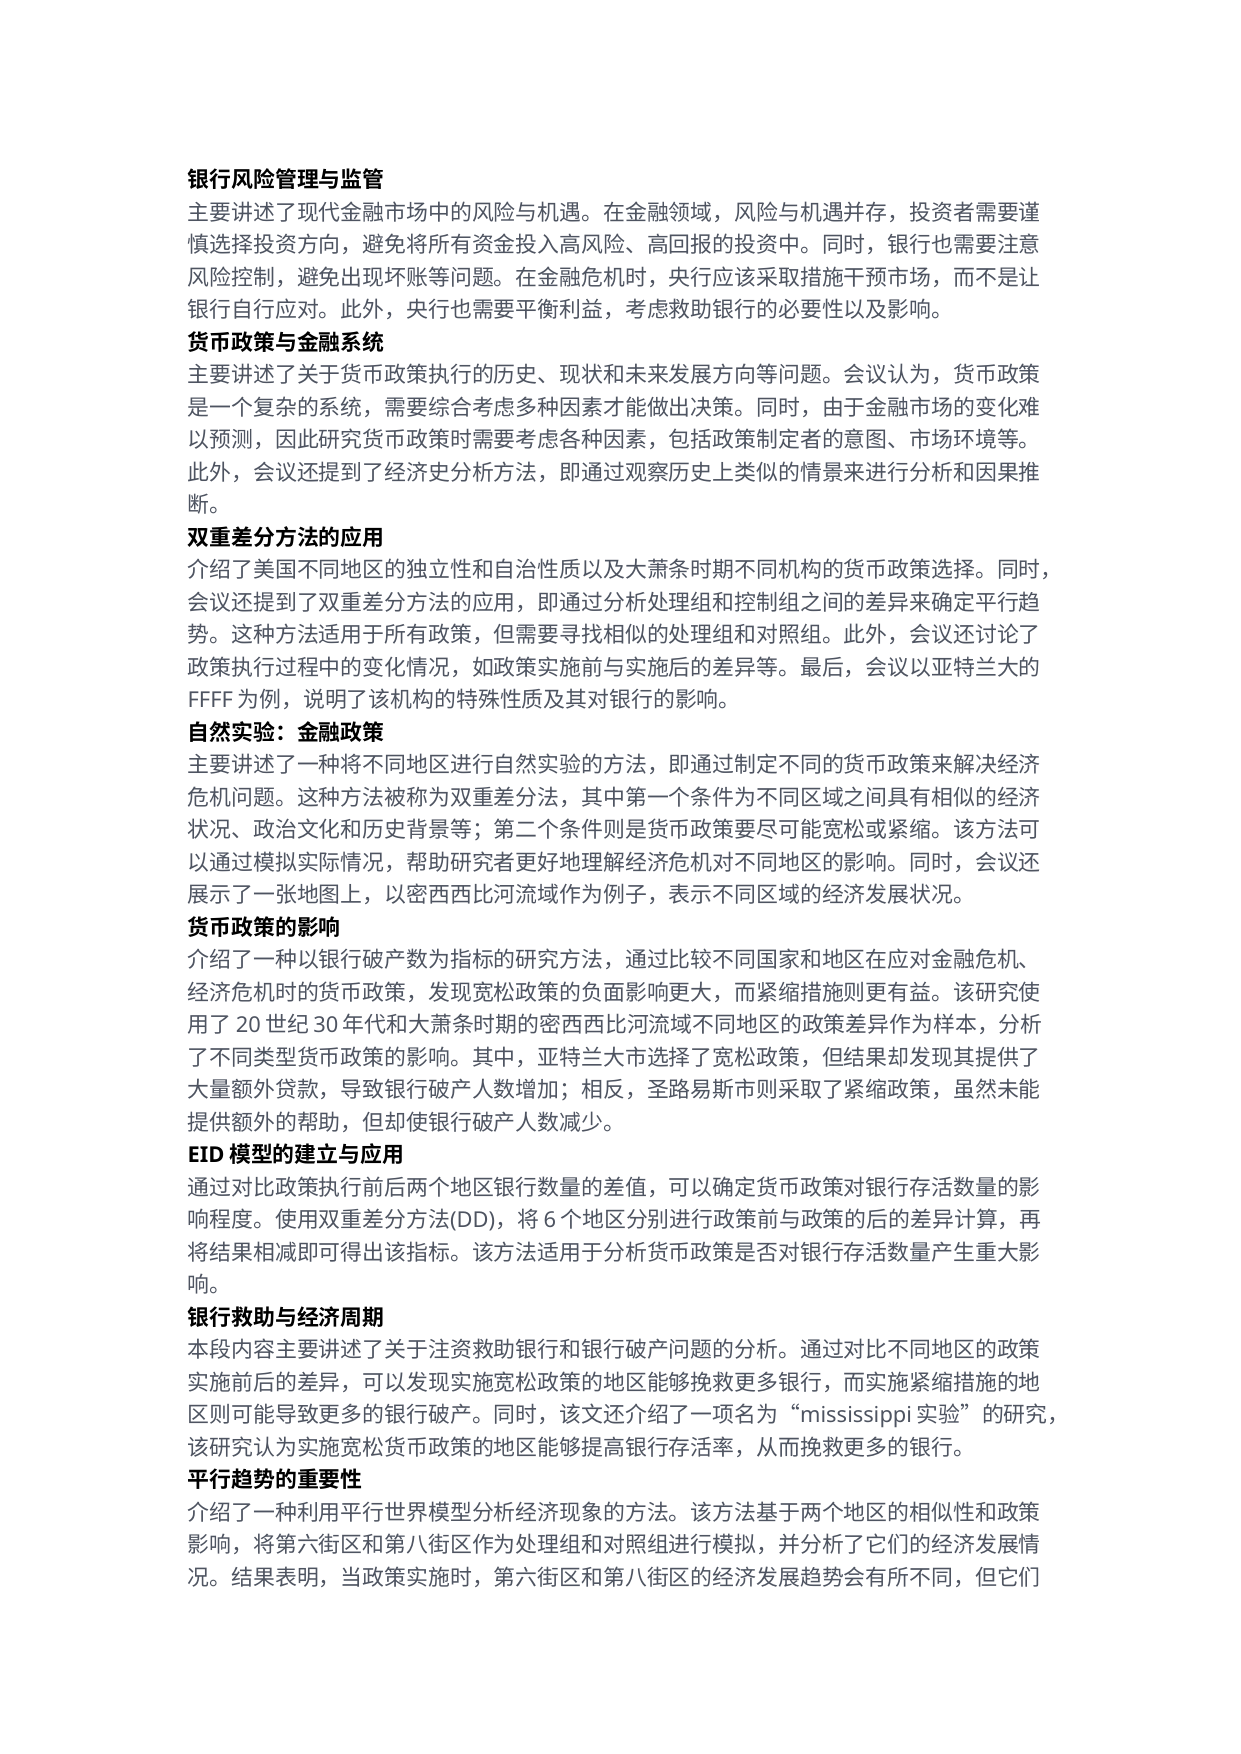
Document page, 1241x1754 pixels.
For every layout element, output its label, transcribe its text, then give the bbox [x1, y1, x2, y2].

text 银行救助与经济周期 [187, 1299, 1053, 1332]
text 介绍了一种以银行破产数为指标的研究方法，通过比较不同国家和地区在应对金融危机、经济危机时的货币政策，发现宽松政策的负面影响更大，而紧缩措施则更有益。该研究使用了20世纪30年代和大萧条时期的密西西比河流域不同地区的政策差异作为样本，分析了不同类型货币政策的影响。其中，亚特兰大市选择了宽松政策，但结果却发现其提供了大量额外贷款，导致银行破产人数增加；相反，圣路易斯市则采取了紧缩政策，虽然未能提供额外的帮助，但却使银行破产人数减少。 [187, 942, 1053, 1137]
text 自然实验：金融政策 [187, 714, 1053, 747]
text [187, 1494, 1053, 1592]
text 介绍了美国不同地区的独立性和自治性质以及大萧条时期不同机构的货币政策选择。同时，会议还提到了双重差分方法的应用，即通过分析处理组和控制组之间的差异来确定平行趋势。这种方法适用于所有政策，但需要寻找相似的处理组和对照组。此外，会议还讨论了政策执行过程中的变化情况，如政策实施前与实施后的差异等。最后，会议以亚特兰大的FFFF为例，说明了该机构的特殊性质及其对银行的影响。 [187, 552, 1053, 714]
text 银行风险管理与监管 [187, 162, 1053, 194]
text 货币政策的影响 [187, 909, 1053, 942]
text 货币政策与金融系统 [187, 324, 1053, 357]
text 本段内容主要讲述了关于注资救助银行和银行破产问题的分析。通过对比不同地区的政策实施前后的差异，可以发现实施宽松政策的地区能够挽救更多银行，而实施紧缩措施的地区则可能导致更多的银行破产。同时，该文还介绍了一项名为“mississippi实验”的研究，该研究认为实施宽松货币政策的地区能够提高银行存活率，从而挽救更多的银行。 [187, 1332, 1053, 1462]
text 主要讲述了一种将不同地区进行自然实验的方法，即通过制定不同的货币政策来解决经济危机问题。这种方法被称为双重差分法，其中第一个条件为不同区域之间具有相似的经济状况、政治文化和历史背景等；第二个条件则是货币政策要尽可能宽松或紧缩。该方法可以通过模拟实际情况，帮助研究者更好地理解经济危机对不同地区的影响。同时，会议还展示了一张地图上，以密西西比河流域作为例子，表示不同区域的经济发展状况。 [187, 747, 1053, 909]
text 双重差分方法的应用 [187, 519, 1053, 552]
text 平行趋势的重要性 [187, 1462, 1053, 1494]
text EID模型的建立与应用 [187, 1137, 1053, 1169]
text 通过对比政策执行前后两个地区银行数量的差值，可以确定货币政策对银行存活数量的影响程度。使用双重差分方法(DD)，将6个地区分别进行政策前与政策的后的差异计算，再将结果相减即可得出该指标。该方法适用于分析货币政策是否对银行存活数量产生重大影响。 [187, 1169, 1053, 1299]
text 主要讲述了现代金融市场中的风险与机遇。在金融领域，风险与机遇并存，投资者需要谨慎选择投资方向，避免将所有资金投入高风险、高回报的投资中。同时，银行也需要注意风险控制，避免出现坏账等问题。在金融危机时，央行应该采取措施干预市场，而不是让银行自行应对。此外，央行也需要平衡利益，考虑救助银行的必要性以及影响。 [187, 194, 1053, 324]
text 主要讲述了关于货币政策执行的历史、现状和未来发展方向等问题。会议认为，货币政策是一个复杂的系统，需要综合考虑多种因素才能做出决策。同时，由于金融市场的变化难以预测，因此研究货币政策时需要考虑各种因素，包括政策制定者的意图、市场环境等。此外，会议还提到了经济史分析方法，即通过观察历史上类似的情景来进行分析和因果推断。 [187, 357, 1053, 519]
